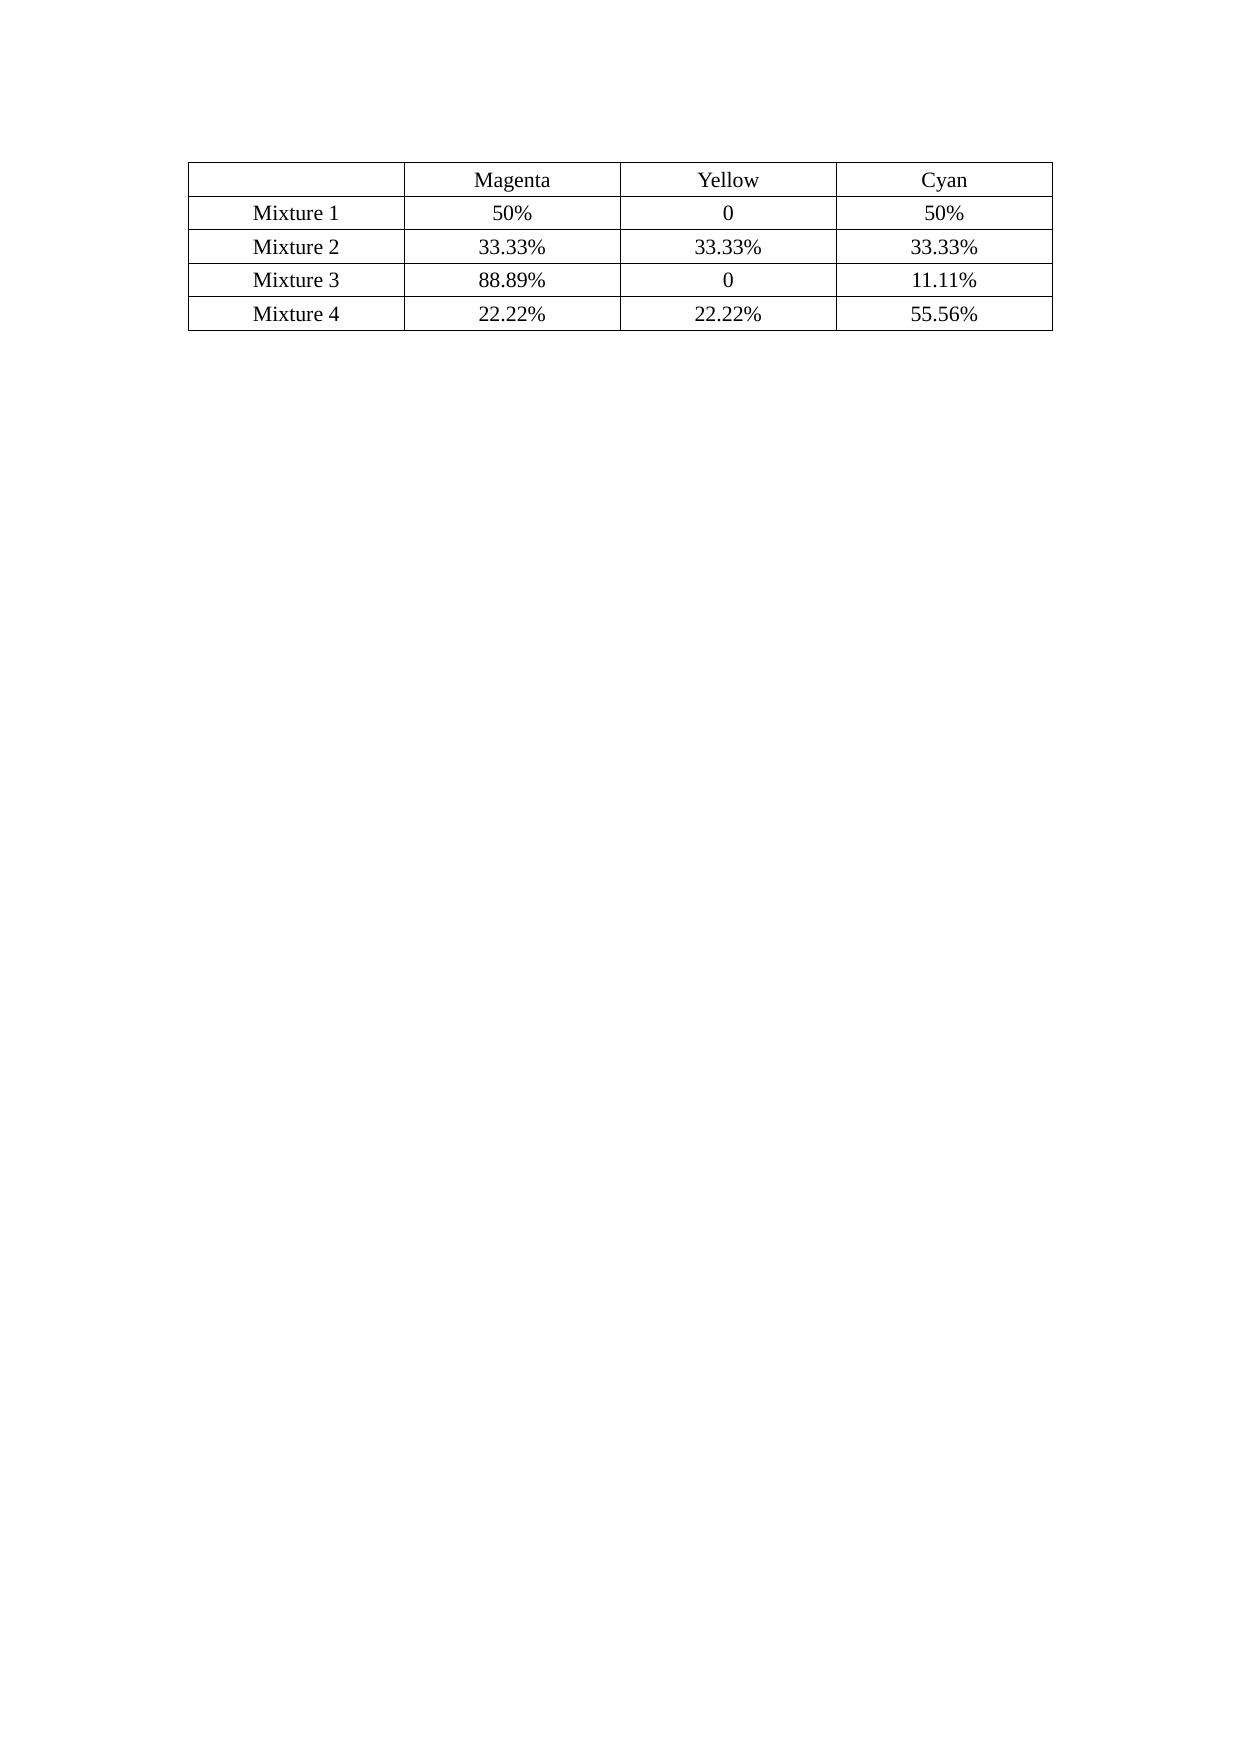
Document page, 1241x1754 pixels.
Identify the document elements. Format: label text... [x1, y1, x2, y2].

table_cell 33.33% [621, 230, 836, 263]
table_cell 50% [837, 197, 1052, 229]
table_header Yellow [621, 163, 836, 196]
table_header Cyan [837, 163, 1052, 196]
table_cell 33.33% [405, 230, 620, 263]
table_cell Mixture 2 [189, 230, 404, 263]
table_cell 50% [405, 197, 620, 229]
table_cell Mixture 4 [189, 297, 404, 330]
table_cell 0 [621, 197, 836, 229]
table_cell 55.56% [837, 297, 1052, 330]
table_cell 88.89% [405, 264, 620, 296]
table_cell 22.22% [621, 297, 836, 330]
table_header Magenta [405, 163, 620, 196]
table_header [189, 163, 404, 196]
table_cell 22.22% [405, 297, 620, 330]
table_cell 11.11% [837, 264, 1052, 296]
table_cell Mixture 1 [189, 197, 404, 229]
table_cell Mixture 3 [189, 264, 404, 296]
table_cell 0 [621, 264, 836, 296]
table_cell 33.33% [837, 230, 1052, 263]
